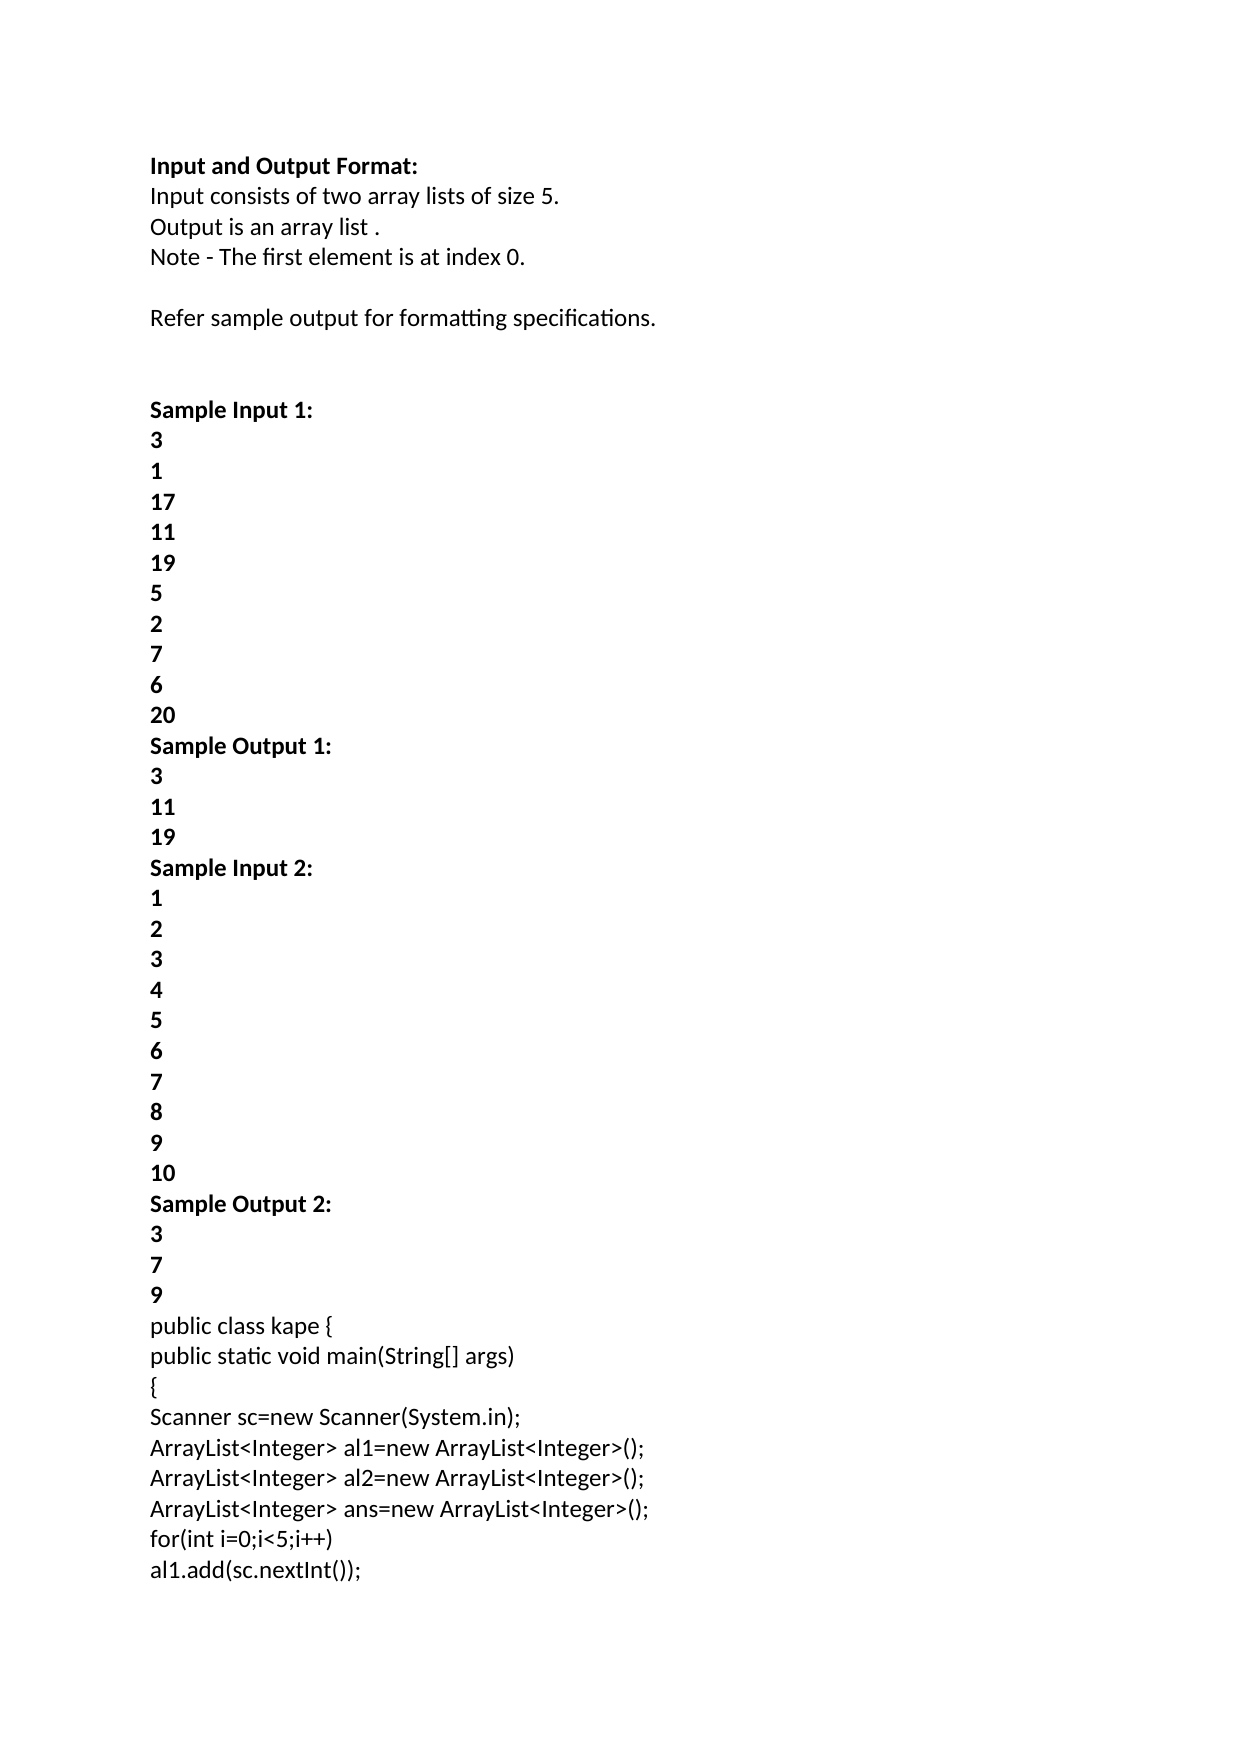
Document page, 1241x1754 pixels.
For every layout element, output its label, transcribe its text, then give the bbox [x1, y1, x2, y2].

text public static void main(String[] args) [150, 1340, 1090, 1371]
text ArrayList<Integer> ans=new ArrayList<Integer>(); [150, 1493, 1090, 1523]
text 11 [150, 791, 1090, 821]
text 6 [150, 669, 1090, 699]
text 7 [150, 1066, 1090, 1096]
text 1 [150, 882, 1090, 913]
text Note - The first element is at index 0. [150, 242, 1090, 272]
text 17 [150, 486, 1090, 516]
text 2 [150, 913, 1090, 943]
text Sample Output 1: [150, 730, 1090, 760]
text 7 [150, 638, 1090, 669]
text ArrayList<Integer> al2=new ArrayList<Integer>(); [150, 1462, 1090, 1493]
text 19 [150, 821, 1090, 852]
text { [150, 1371, 1090, 1401]
text Output is an array list . [150, 211, 1090, 242]
text 3 [150, 1218, 1090, 1249]
text al1.add(sc.nextInt()); [150, 1554, 1090, 1584]
text 11 [150, 516, 1090, 547]
text 6 [150, 1035, 1090, 1066]
text Sample Input 1: [150, 394, 1090, 425]
text ArrayList<Integer> al1=new ArrayList<Integer>(); [150, 1432, 1090, 1462]
text Refer sample output for formatting specifications. [150, 303, 1090, 333]
text 2 [150, 608, 1090, 638]
text Input and Output Format: [150, 150, 1090, 181]
text public class kape { [150, 1310, 1090, 1340]
text 3 [150, 943, 1090, 974]
text 8 [150, 1096, 1090, 1127]
text 10 [150, 1157, 1090, 1188]
text 3 [150, 425, 1090, 455]
text Scanner sc=new Scanner(System.in); [150, 1401, 1090, 1432]
text 3 [150, 760, 1090, 791]
text 20 [150, 699, 1090, 730]
text 5 [150, 577, 1090, 608]
text 1 [150, 455, 1090, 486]
text 9 [150, 1127, 1090, 1157]
text Sample Output 2: [150, 1188, 1090, 1218]
text 7 [150, 1249, 1090, 1279]
text Sample Input 2: [150, 852, 1090, 882]
text 4 [150, 974, 1090, 1004]
text 5 [150, 1004, 1090, 1035]
text Input consists of two array lists of size 5. [150, 181, 1090, 211]
text for(int i=0;i<5;i++) [150, 1523, 1090, 1554]
text 19 [150, 547, 1090, 577]
text 9 [150, 1279, 1090, 1310]
